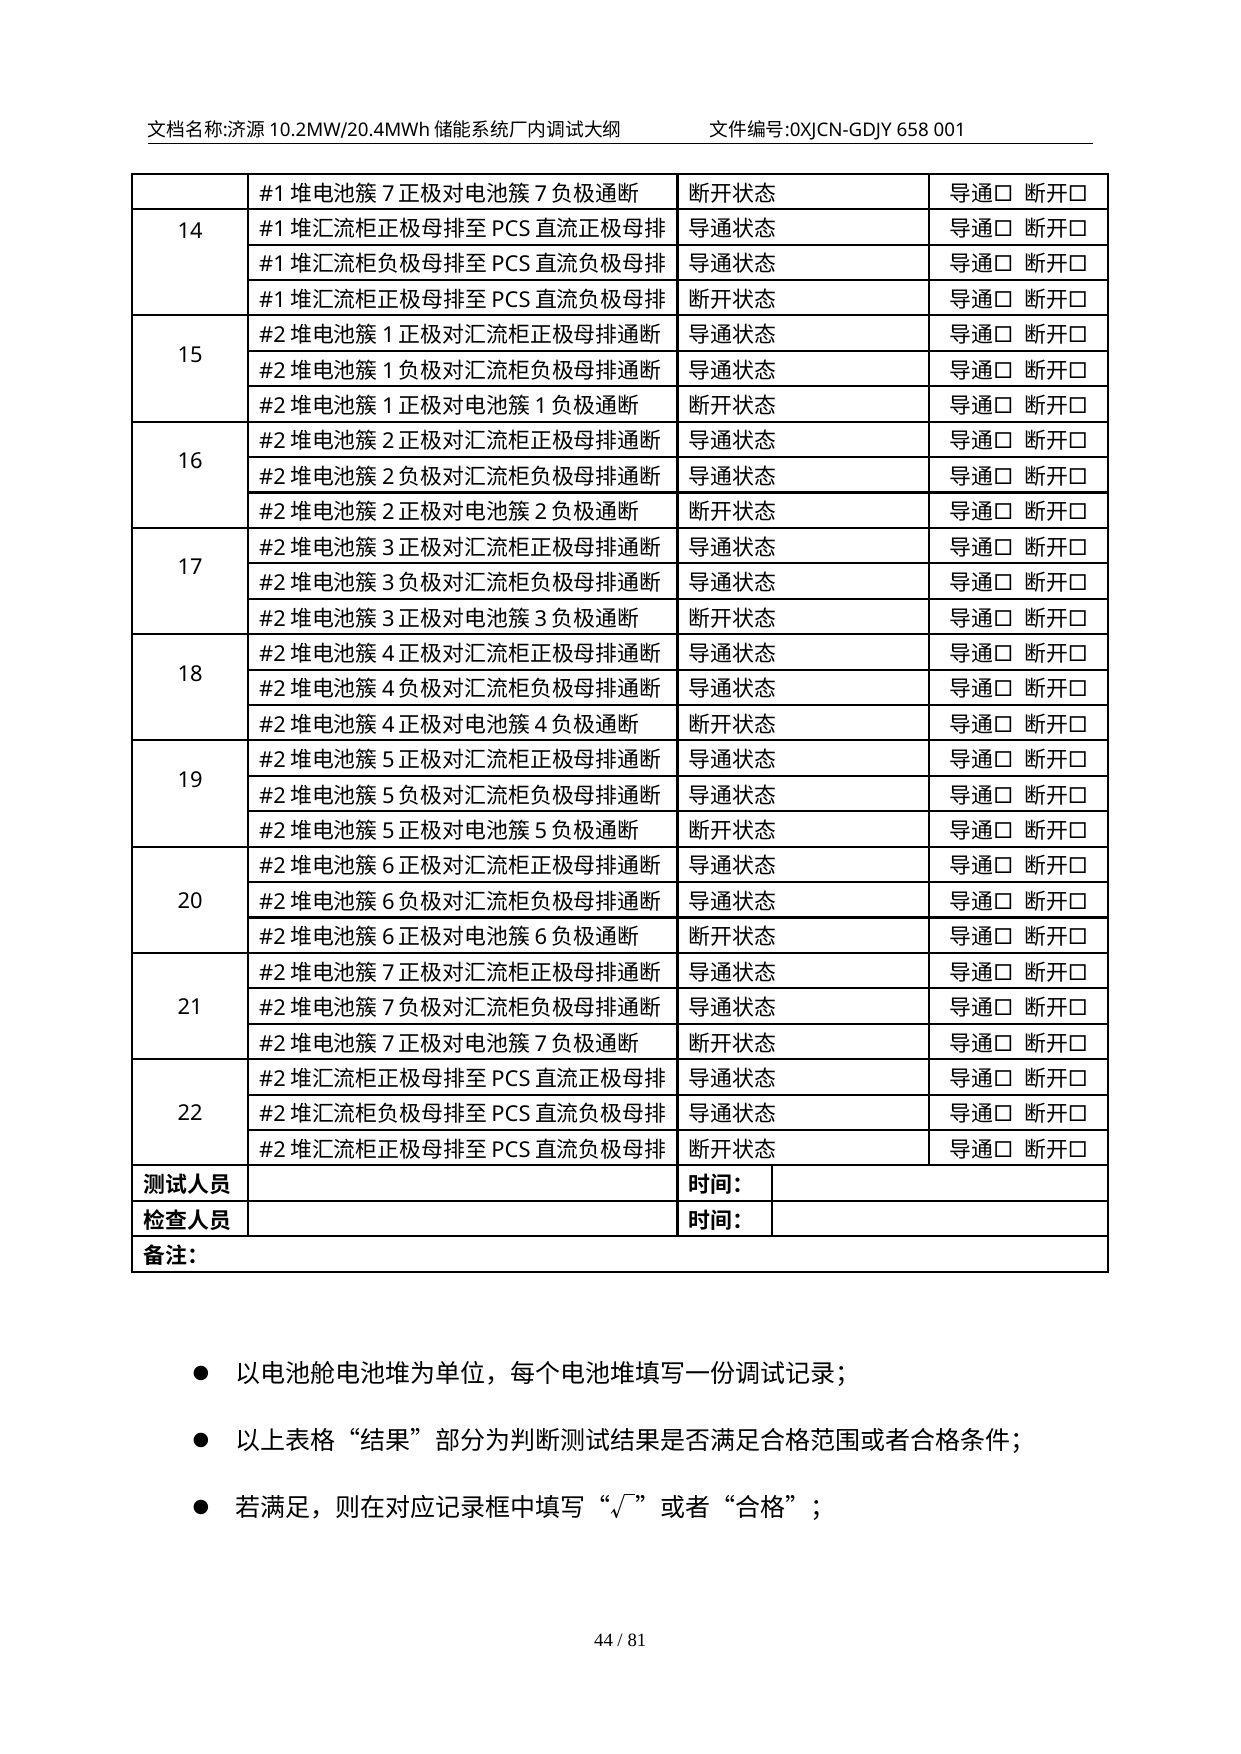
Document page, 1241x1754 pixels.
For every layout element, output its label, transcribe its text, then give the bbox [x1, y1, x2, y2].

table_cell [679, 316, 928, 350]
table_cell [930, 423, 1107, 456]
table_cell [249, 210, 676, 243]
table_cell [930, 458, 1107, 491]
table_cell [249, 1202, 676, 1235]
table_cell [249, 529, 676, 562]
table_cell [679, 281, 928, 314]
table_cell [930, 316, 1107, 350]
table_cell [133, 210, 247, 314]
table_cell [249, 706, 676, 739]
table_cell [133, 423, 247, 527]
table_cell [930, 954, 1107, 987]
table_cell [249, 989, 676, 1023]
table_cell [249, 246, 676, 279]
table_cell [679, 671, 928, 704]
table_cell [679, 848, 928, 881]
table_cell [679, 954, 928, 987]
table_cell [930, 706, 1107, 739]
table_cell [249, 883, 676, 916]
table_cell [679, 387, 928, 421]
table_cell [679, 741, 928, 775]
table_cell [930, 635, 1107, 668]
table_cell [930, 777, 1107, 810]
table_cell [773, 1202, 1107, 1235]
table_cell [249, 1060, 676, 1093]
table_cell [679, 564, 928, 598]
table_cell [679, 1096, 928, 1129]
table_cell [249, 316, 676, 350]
list 以上表格“结果”部分为判断测试结果是否满足合格范围或者合格条件； [191, 1406, 1093, 1471]
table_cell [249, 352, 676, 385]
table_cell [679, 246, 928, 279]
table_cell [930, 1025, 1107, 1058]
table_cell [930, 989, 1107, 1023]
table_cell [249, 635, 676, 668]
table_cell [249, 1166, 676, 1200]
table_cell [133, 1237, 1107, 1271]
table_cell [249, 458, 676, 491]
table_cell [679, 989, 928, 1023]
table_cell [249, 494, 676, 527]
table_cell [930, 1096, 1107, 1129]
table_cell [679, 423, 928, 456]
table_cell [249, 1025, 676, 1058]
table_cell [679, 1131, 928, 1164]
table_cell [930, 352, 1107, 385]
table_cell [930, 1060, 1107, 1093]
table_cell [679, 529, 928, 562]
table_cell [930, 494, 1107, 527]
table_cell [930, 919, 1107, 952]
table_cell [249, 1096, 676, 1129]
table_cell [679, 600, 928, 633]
list 以电池舱电池堆为单位，每个电池堆填写一份调试记录； [191, 1339, 1093, 1404]
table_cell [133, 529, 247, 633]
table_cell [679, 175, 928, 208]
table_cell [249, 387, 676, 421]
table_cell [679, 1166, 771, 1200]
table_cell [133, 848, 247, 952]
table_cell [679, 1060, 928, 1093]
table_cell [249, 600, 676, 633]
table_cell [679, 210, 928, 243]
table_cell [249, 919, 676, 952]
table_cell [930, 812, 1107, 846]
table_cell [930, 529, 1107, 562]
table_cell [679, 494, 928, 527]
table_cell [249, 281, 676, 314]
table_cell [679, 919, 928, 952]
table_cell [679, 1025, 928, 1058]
list 若满足，则在对应记录框中填写“√”或者“合格”； [191, 1473, 1093, 1538]
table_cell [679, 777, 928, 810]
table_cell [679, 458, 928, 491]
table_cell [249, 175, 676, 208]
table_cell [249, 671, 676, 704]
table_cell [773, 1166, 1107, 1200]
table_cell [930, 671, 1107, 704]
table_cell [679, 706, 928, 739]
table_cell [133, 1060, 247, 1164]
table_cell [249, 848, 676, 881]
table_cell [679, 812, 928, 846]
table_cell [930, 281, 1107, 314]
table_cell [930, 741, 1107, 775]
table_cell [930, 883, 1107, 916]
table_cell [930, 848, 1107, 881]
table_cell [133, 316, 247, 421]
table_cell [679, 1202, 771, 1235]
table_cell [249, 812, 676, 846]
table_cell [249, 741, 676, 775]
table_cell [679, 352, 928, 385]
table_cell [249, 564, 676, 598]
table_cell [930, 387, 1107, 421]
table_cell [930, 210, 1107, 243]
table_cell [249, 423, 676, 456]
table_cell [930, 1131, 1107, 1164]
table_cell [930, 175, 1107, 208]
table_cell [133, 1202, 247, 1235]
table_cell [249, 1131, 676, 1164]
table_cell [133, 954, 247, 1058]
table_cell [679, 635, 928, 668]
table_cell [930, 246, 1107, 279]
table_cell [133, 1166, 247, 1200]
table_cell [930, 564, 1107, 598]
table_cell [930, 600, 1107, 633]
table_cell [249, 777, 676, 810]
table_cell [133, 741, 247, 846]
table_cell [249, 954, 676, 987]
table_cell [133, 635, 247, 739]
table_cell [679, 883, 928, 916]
